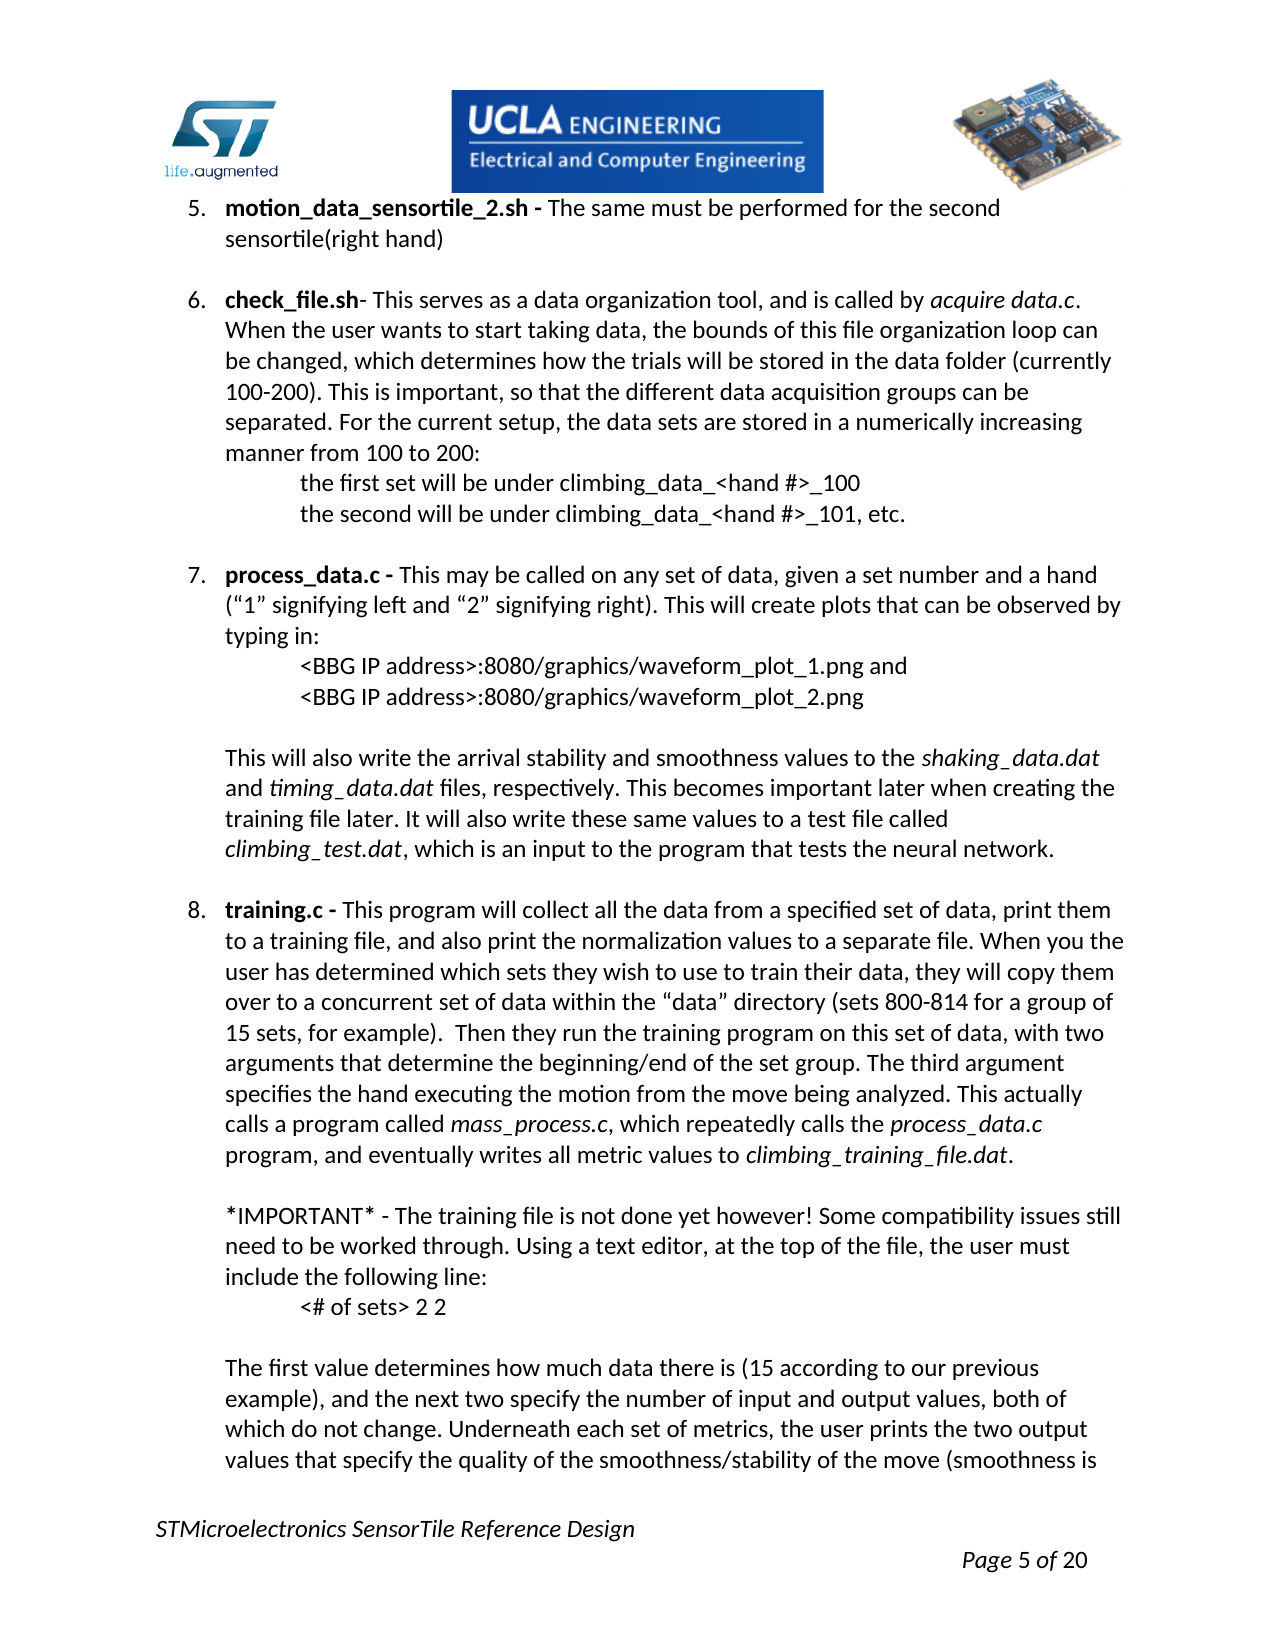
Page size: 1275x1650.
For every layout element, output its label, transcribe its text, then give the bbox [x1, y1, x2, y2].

list motion_data_sensortile_2.sh - The same must be performed for the second sensortile(right hand) [187, 193, 1125, 254]
text <# of sets> 2 2 [225, 1291, 1125, 1322]
text the second will be under climbing_data_<hand #>_101, etc. [225, 498, 1125, 528]
picture [150, 83, 295, 193]
list process_data.c - This may be called on any set of data, given a set number and a hand (“1” signifying left and “2” signifying right). This will create plots that can be observed by typing in: [187, 559, 1125, 650]
picture [949, 75, 1125, 193]
list training.c - This program will collect all the data from a specified set of data, print them to a training file, and also print the normalization values to a separate file. When you the user has determined which sets they wish to use to train their data, they will copy them over to a concurrent set of data within the “data” directory (sets 800-814 for a group of 15 sets, for example). Then they run the training program on this set of data, with two arguments that determine the beginning/end of the set group. The third argument specifies the hand executing the motion from the move being analyzed. This actually calls a program called mass_process.c, which repeatedly calls the process_data.c program, and eventually writes all metric values to climbing_training_file.dat. [187, 894, 1125, 1169]
text *IMPORTANT* - The training file is not done yet however! Some compatibility issues still need to be worked through. Using a text editor, at the top of the file, the user must include the following line: [225, 1200, 1125, 1291]
text This will also write the arrival stability and smoothness values to the shaking_data.dat and timing_data.dat files, respectively. This becomes important later when creating the training file later. It will also write these same values to a test file called climbing_test.dat, which is an input to the program that tests the neural network. [225, 742, 1125, 864]
text <BBG IP address>:8080/graphics/waveform_plot_1.png and [225, 650, 1125, 681]
text <BBG IP address>:8080/graphics/waveform_plot_2.png [225, 681, 1125, 711]
picture [451, 90, 824, 193]
text the first set will be under climbing_data_<hand #>_100 [225, 467, 1125, 498]
list check_file.sh- This serves as a data organization tool, and is called by acquire data.c. When the user wants to start taking data, the bounds of this file organization loop can be changed, which determines how the trials will be stored in the data folder (currently 100-200). This is important, so that the different data acquisition groups can be separated. For the current setup, the data sets are stored in a numerically increasing manner from 100 to 200: [187, 284, 1125, 467]
